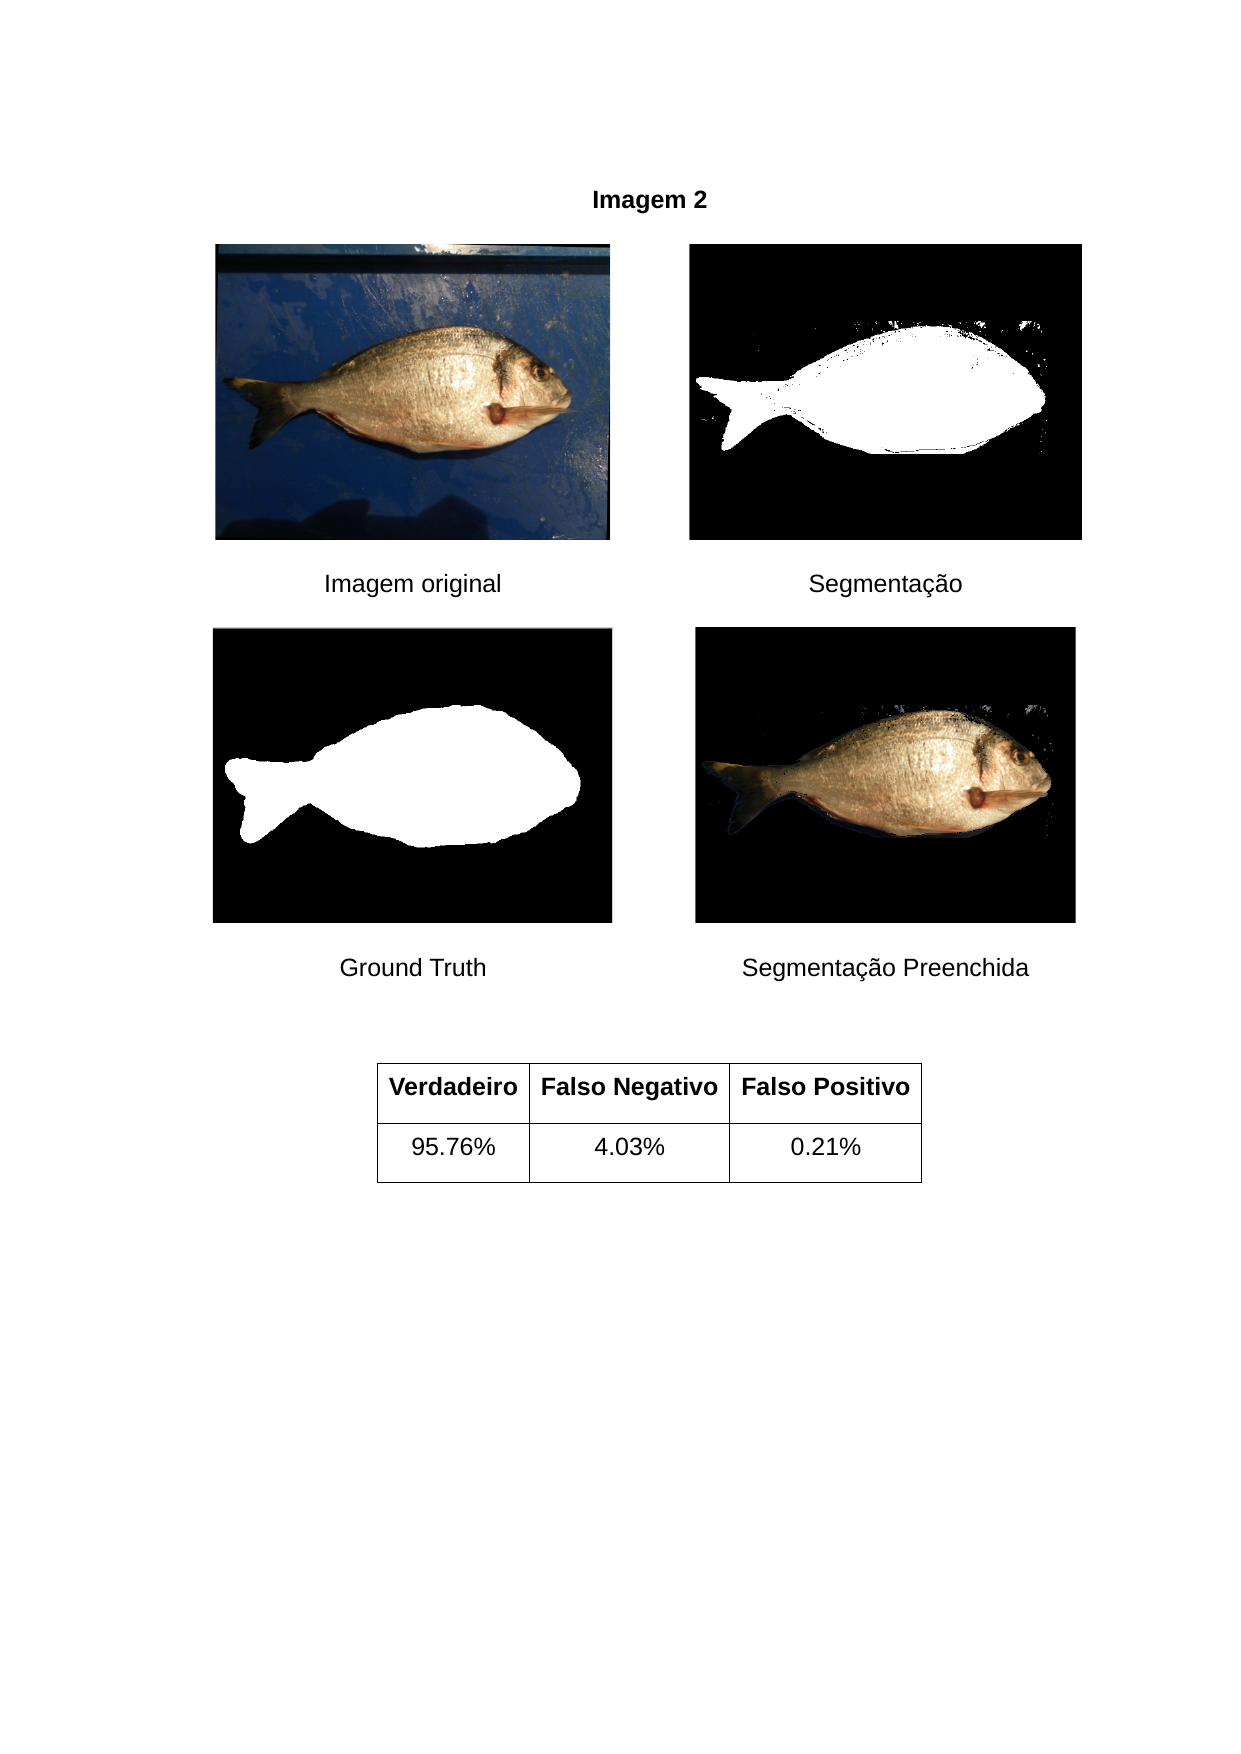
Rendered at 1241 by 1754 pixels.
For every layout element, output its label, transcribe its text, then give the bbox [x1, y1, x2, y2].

table_cell Segmentação Preenchida [649, 945, 1122, 1003]
table_cell [649, 236, 1122, 561]
picture [688, 244, 1082, 540]
picture [695, 627, 1076, 923]
table_cell [177, 236, 649, 561]
table_cell 4.03% [530, 1124, 729, 1182]
table_cell Ground Truth [177, 945, 649, 1003]
table_cell 0.21% [730, 1124, 921, 1182]
table_cell [177, 619, 649, 944]
table_cell Imagem original [177, 561, 649, 619]
table_cell [649, 619, 1122, 944]
picture [215, 244, 611, 540]
table_cell 95.76% [378, 1124, 529, 1182]
table_header Falso Positivo [730, 1064, 921, 1122]
picture [212, 627, 614, 923]
table_header Falso Negativo [530, 1064, 729, 1122]
table_header Imagem 2 [177, 177, 1122, 236]
table_header Verdadeiro [378, 1064, 529, 1122]
table_cell Segmentação [649, 561, 1122, 619]
